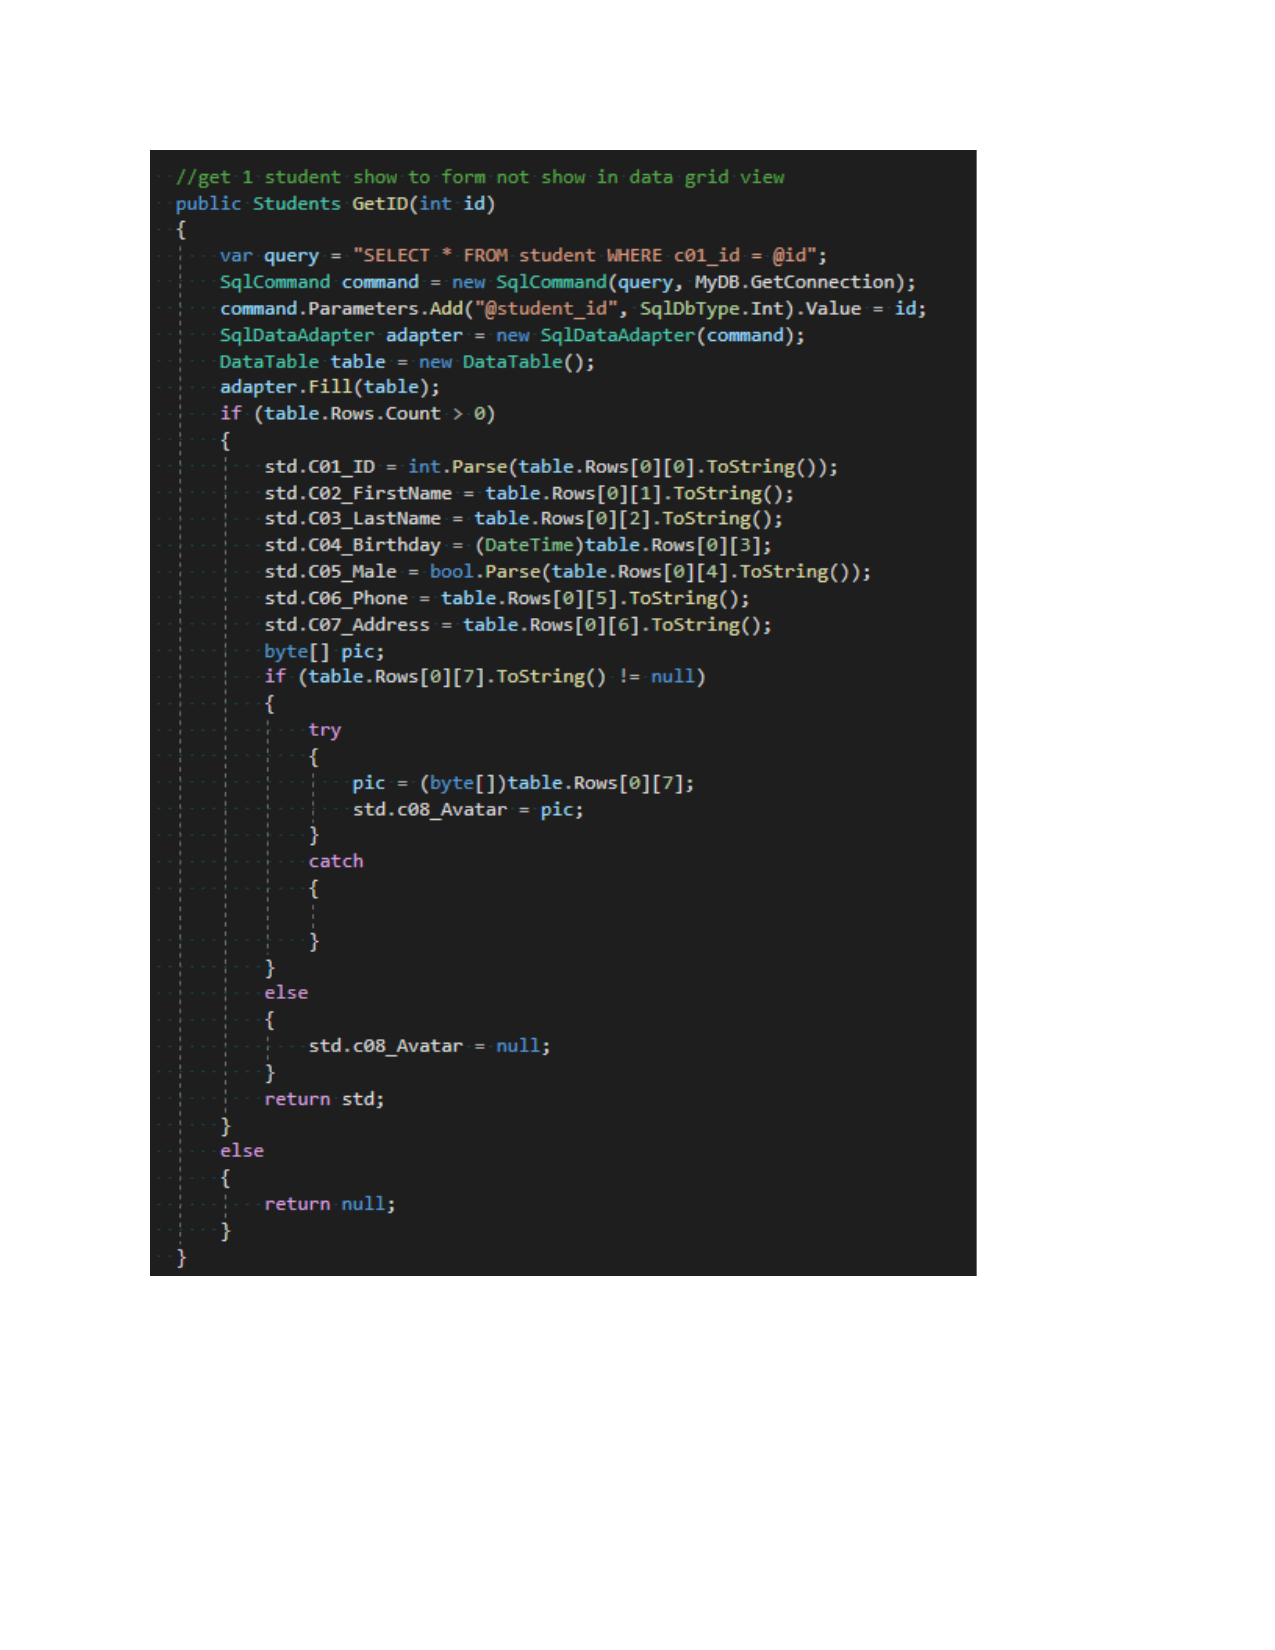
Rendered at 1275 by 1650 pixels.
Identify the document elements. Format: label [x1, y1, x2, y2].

picture [150, 150, 977, 1276]
